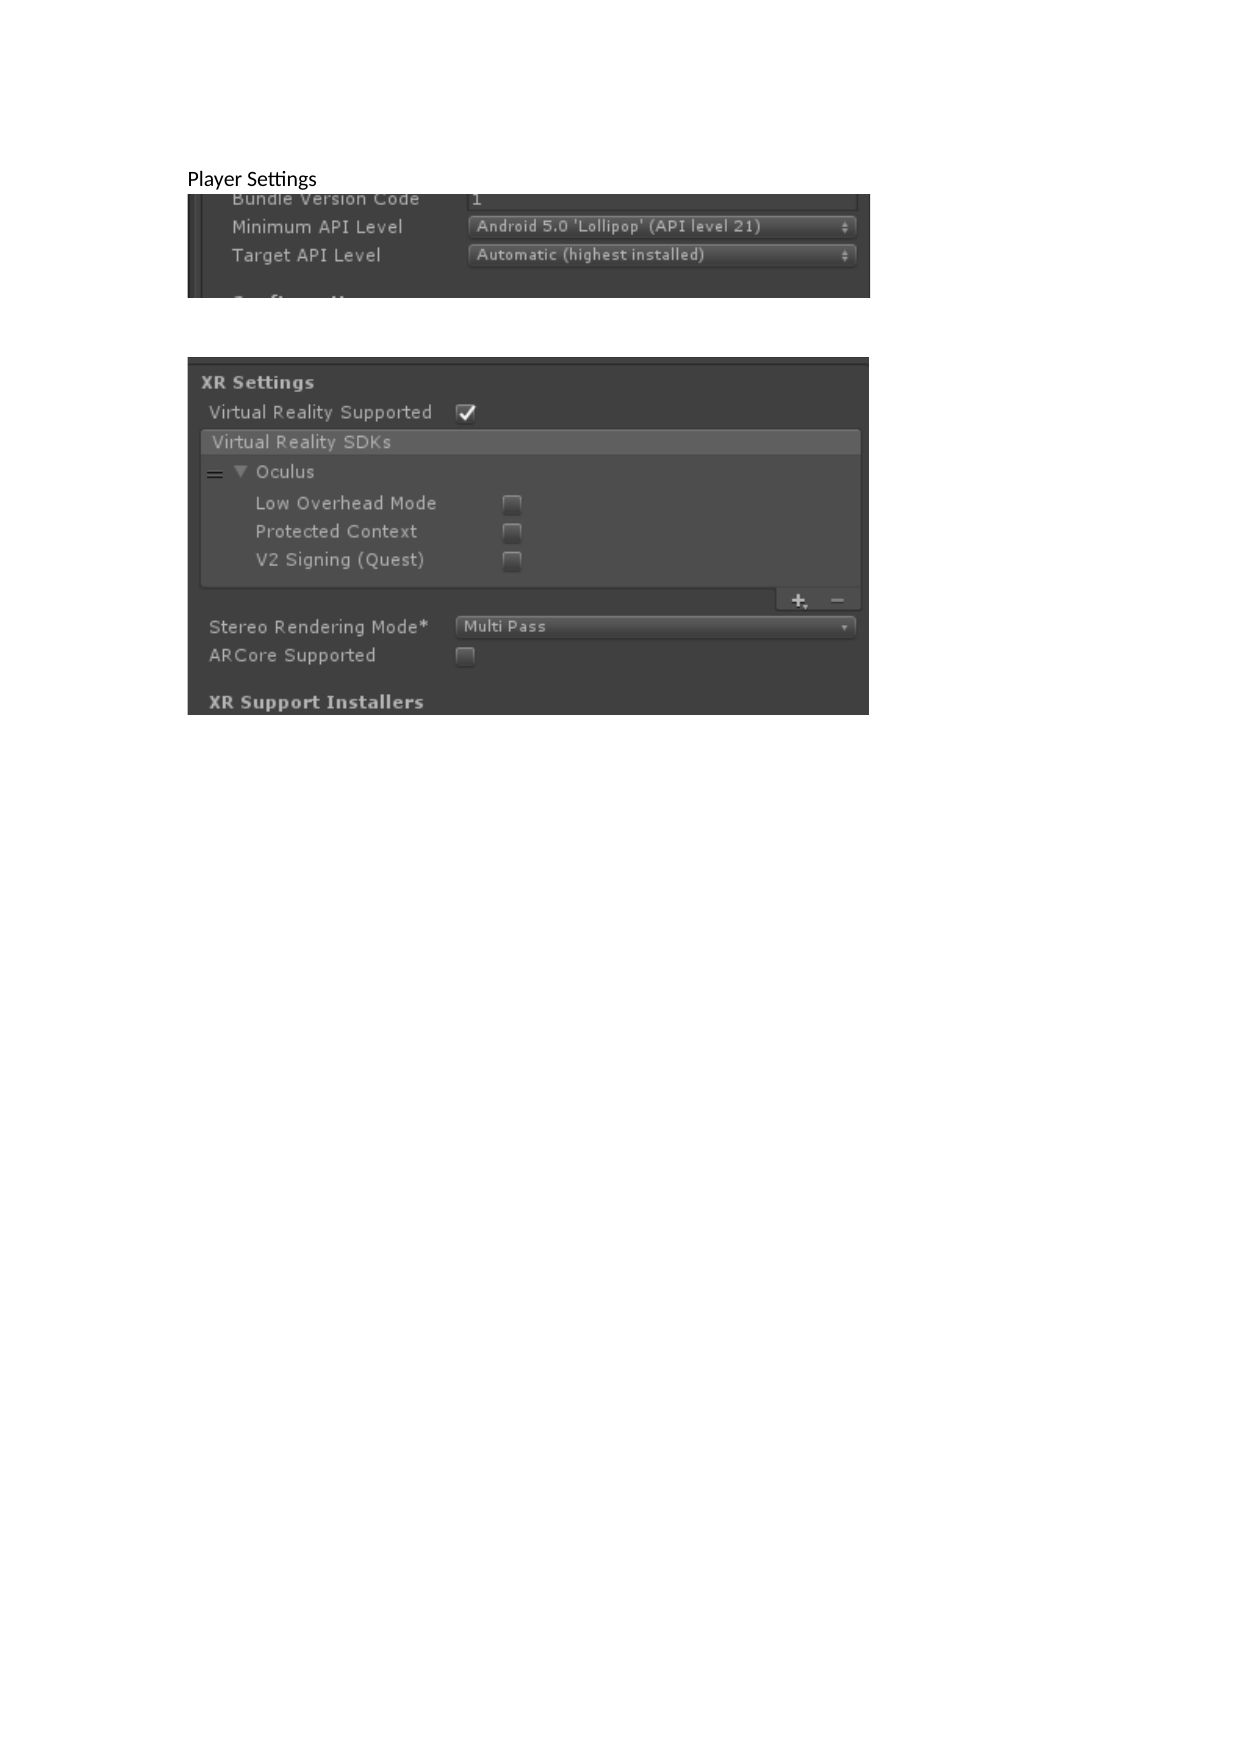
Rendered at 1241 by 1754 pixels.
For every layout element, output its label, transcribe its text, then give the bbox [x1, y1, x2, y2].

picture [187, 194, 871, 298]
text Player Settings [187, 162, 1053, 194]
picture [187, 357, 869, 715]
